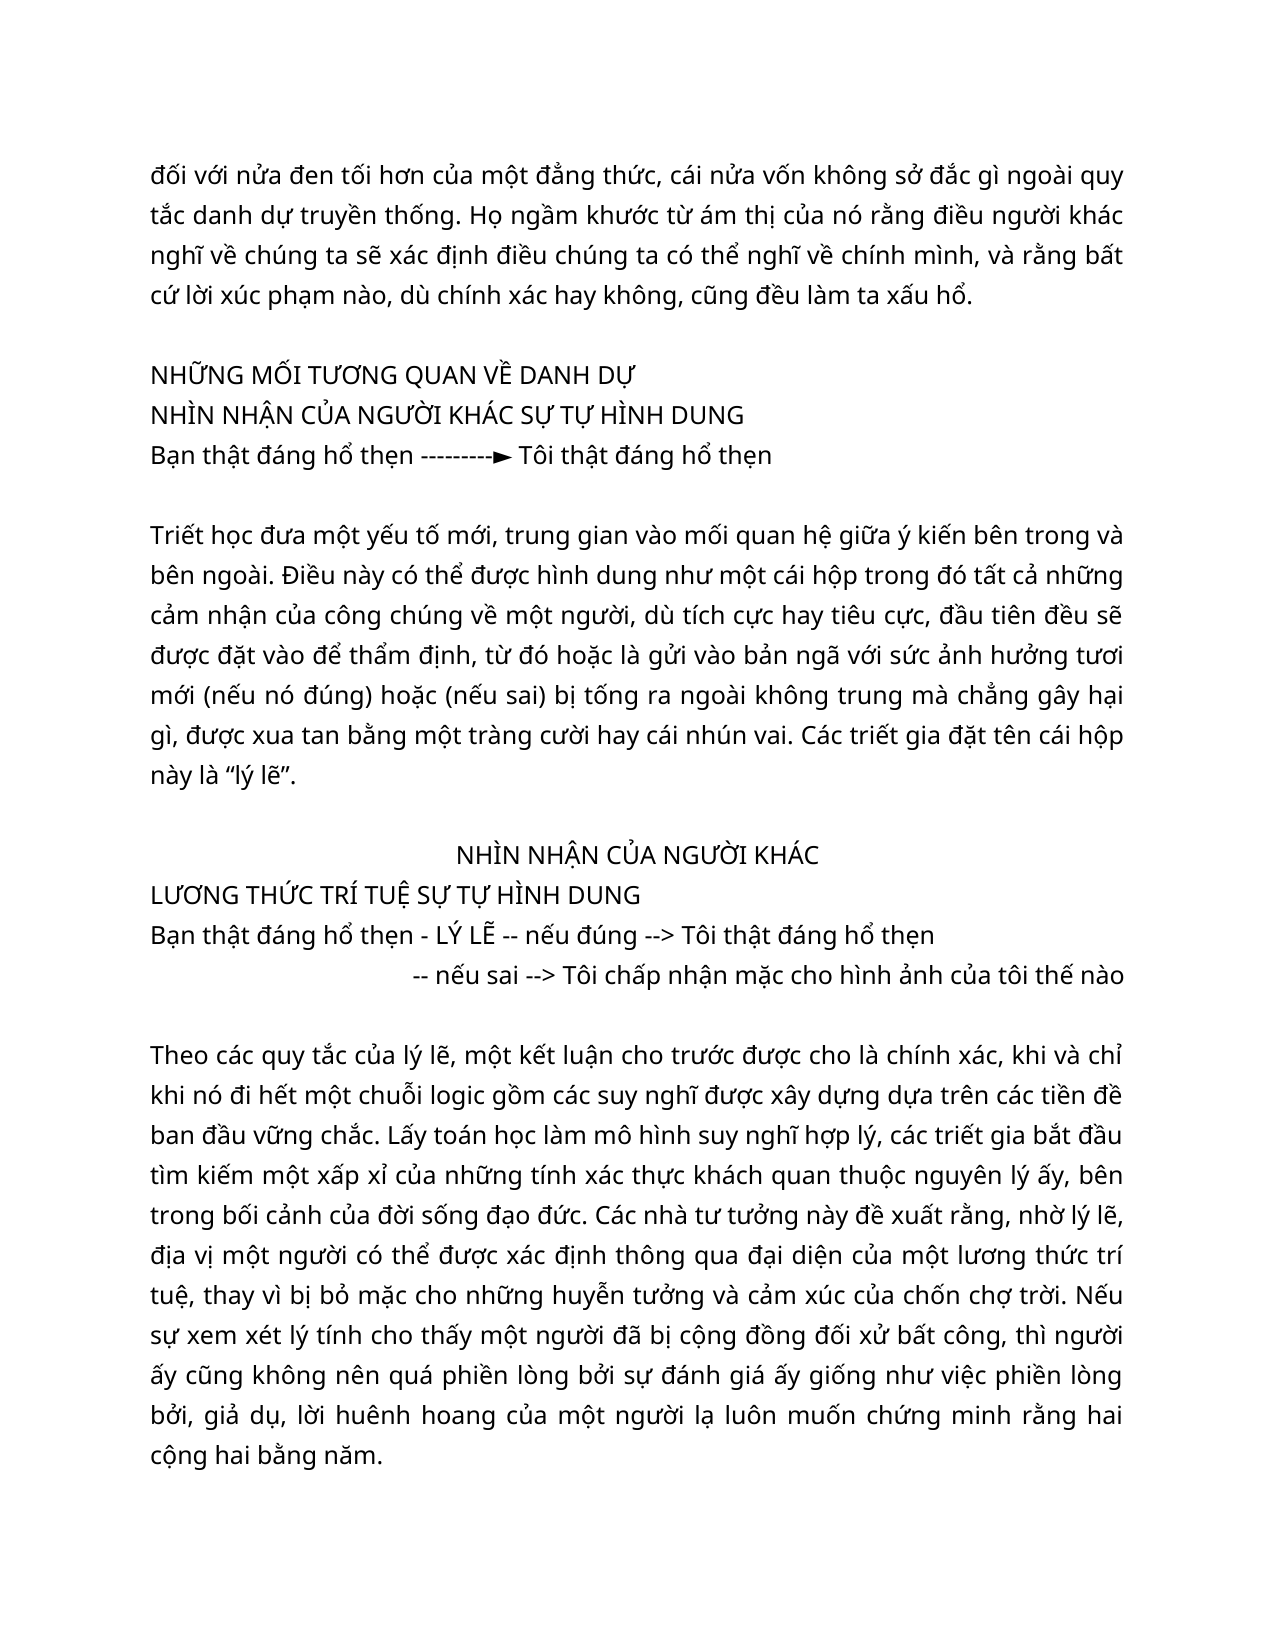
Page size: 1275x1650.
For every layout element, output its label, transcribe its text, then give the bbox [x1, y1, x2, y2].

text NHÌN NHẬN CỦA NGƯỜI KHÁC [150, 832, 1125, 872]
text Theo các quy tắc của lý lẽ, một kết luận cho trước được cho là chính xác, khi và chỉ khi nó đi hết một chuỗi logic gồm các suy nghĩ được xây dựng dựa trên các tiền đề ban đầu vững chắc. Lấy toán học làm mô hình suy nghĩ hợp lý, các triết gia bắt đầu tìm kiếm một xấp xỉ của những tính xác thực khách quan thuộc nguyên lý ấy, bên trong bối cảnh của đời sống đạo đức. Các nhà tư tưởng này đề xuất rằng, nhờ lý lẽ, địa vị một người có thể được xác định thông qua đại diện của một lương thức trí tuệ, thay vì bị bỏ mặc cho những huyễn tưởng và cảm xúc của chốn chợ trời. Nếu sự xem xét lý tính cho thấy một người đã bị cộng đồng đối xử bất công, thì người ấy cũng không nên quá phiền lòng bởi sự đánh giá ấy giống như việc phiền lòng bởi, giả dụ, lời huênh hoang của một người lạ luôn muốn chứng minh rằng hai cộng hai bằng năm. [148, 1032, 1127, 1474]
text NHỮNG MỐI TƯƠNG QUAN VỀ DANH DỰ [150, 352, 1125, 392]
text NHÌN NHẬN CỦA NGƯỜI KHÁC SỰ TỰ HÌNH DUNG [150, 392, 1125, 432]
text Bạn thật đáng hổ thẹn ---------► Tôi thật đáng hổ thẹn [150, 432, 1125, 472]
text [148, 150, 1127, 312]
text LƯƠNG THỨC TRÍ TUỆ SỰ TỰ HÌNH DUNG [150, 872, 1125, 912]
text Triết học đưa một yếu tố mới, trung gian vào mối quan hệ giữa ý kiến bên trong và bên ngoài. Điều này có thể được hình dung như một cái hộp trong đó tất cả những cảm nhận của công chúng về một người, dù tích cực hay tiêu cực, đầu tiên đều sẽ được đặt vào để thẩm định, từ đó hoặc là gửi vào bản ngã với sức ảnh hưởng tươi mới (nếu nó đúng) hoặc (nếu sai) bị tống ra ngoài không trung mà chẳng gây hại gì, được xua tan bằng một tràng cười hay cái nhún vai. Các triết gia đặt tên cái hộp này là “lý lẽ”. [150, 512, 1125, 792]
text Bạn thật đáng hổ thẹn - LÝ LẼ -- nếu đúng --> Tôi thật đáng hổ thẹn [150, 912, 1125, 952]
text -- nếu sai --> Tôi chấp nhận mặc cho hình ảnh của tôi thế nào [150, 952, 1125, 992]
